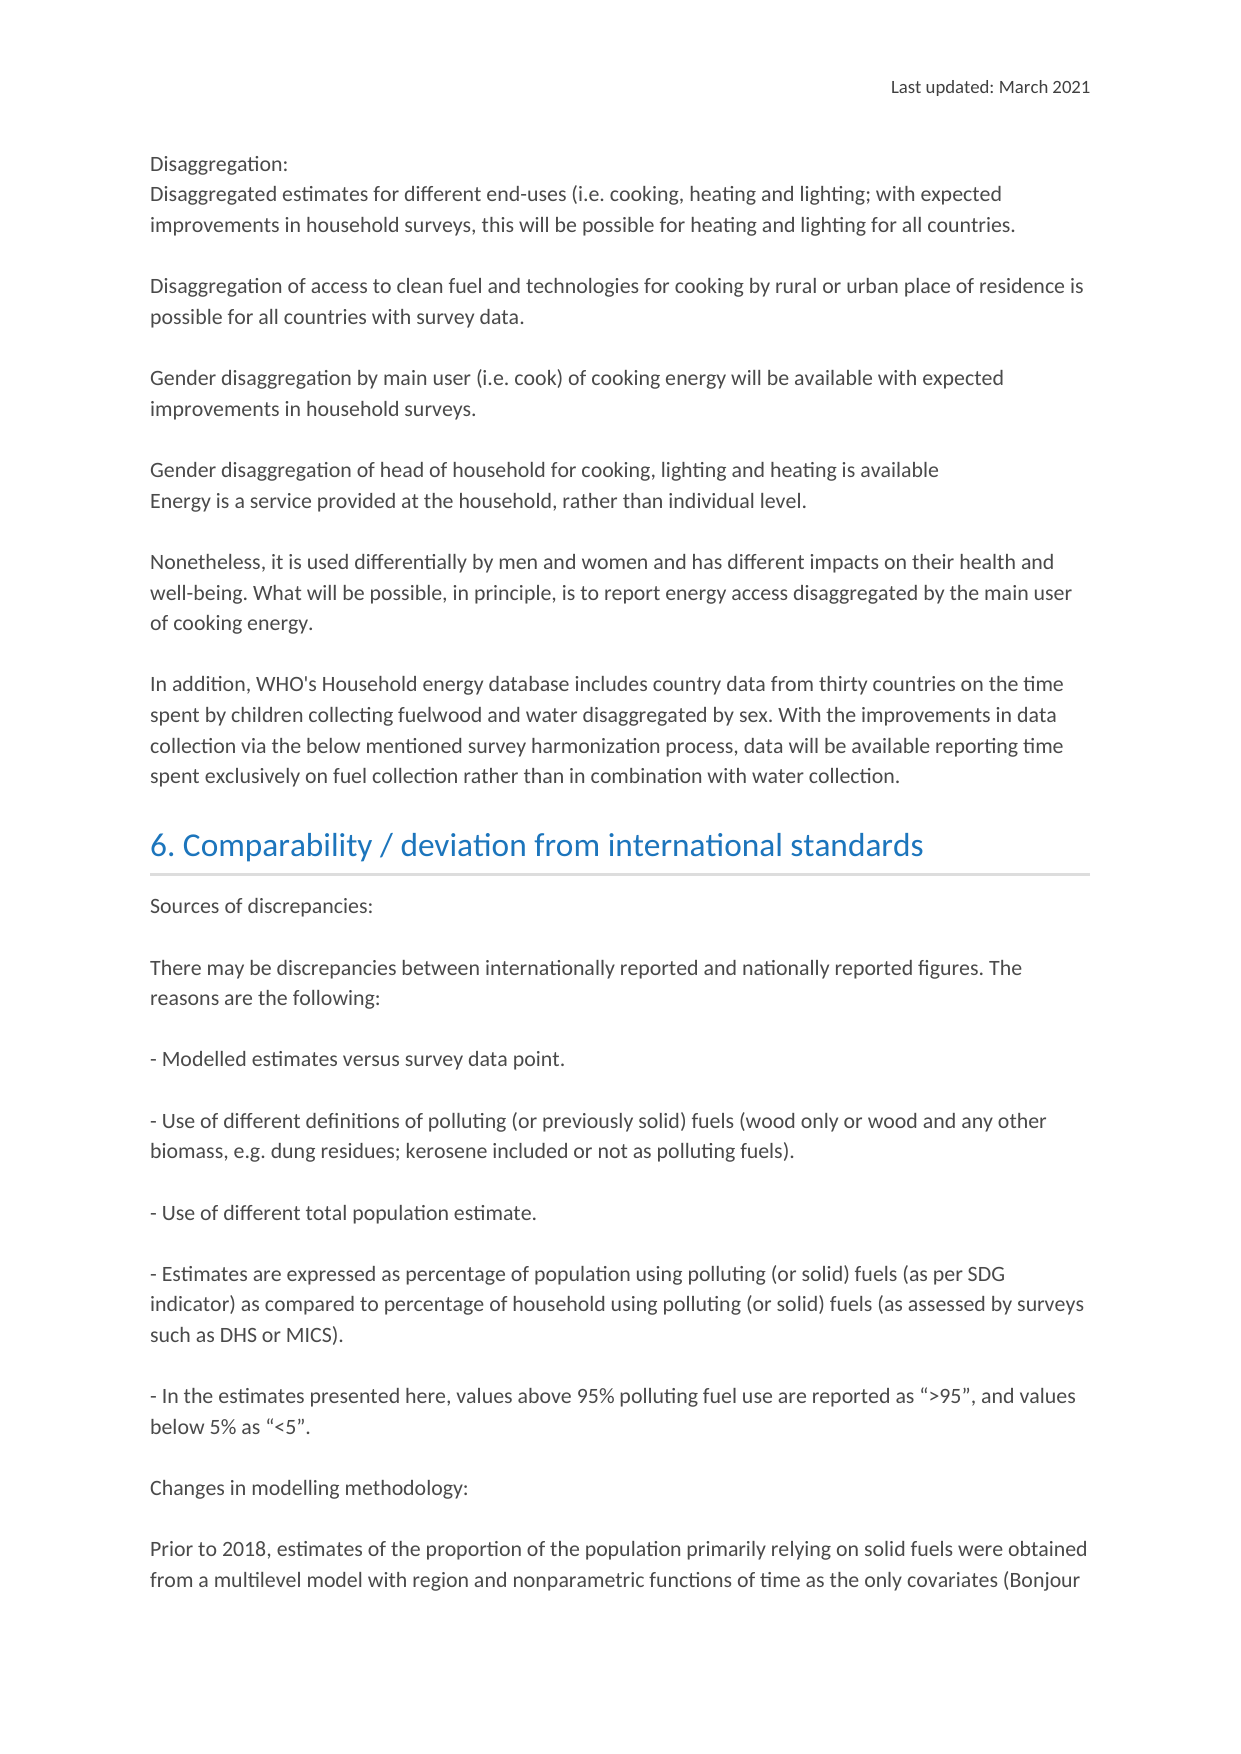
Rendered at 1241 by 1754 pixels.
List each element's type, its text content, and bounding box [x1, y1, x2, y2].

text - Modelled estimates versus survey data point. [150, 1046, 1090, 1072]
text Changes in modelling methodology: [150, 1474, 1090, 1501]
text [150, 1536, 1090, 1593]
text Gender disaggregation by main user (i.e. cook) of cooking energy will be available with expected improvements in household surveys. [150, 364, 1090, 422]
text 6. Comparability / deviation from international standards [150, 824, 1090, 873]
text - Use of different total population estimate. [150, 1199, 1090, 1225]
text Gender disaggregation of head of household for cooking, lighting and heating is available [150, 456, 1090, 483]
text - In the estimates presented here, values above 95% polluting fuel use are reported as “>95”, and values below 5% as “<5”. [150, 1382, 1090, 1440]
text Disaggregation of access to clean fuel and technologies for cooking by rural or urban place of residence is possible for all countries with survey data. [150, 272, 1090, 330]
text Sources of discrepancies: [150, 892, 1090, 919]
text Energy is a service provided at the household, rather than individual level. [150, 487, 1090, 513]
text Disaggregation: [150, 150, 1090, 177]
text - Use of different definitions of polluting (or previously solid) fuels (wood only or wood and any other biomass, e.g. dung residues; kerosene included or not as polluting fuels). [150, 1107, 1090, 1164]
text Nonetheless, it is used differentially by men and women and has different impacts on their health and well-being. What will be possible, in principle, is to report energy access disaggregated by the main user of cooking energy. [150, 548, 1090, 636]
text There may be discrepancies between internationally reported and nationally reported figures. The reasons are the following: [150, 954, 1090, 1011]
text Disaggregated estimates for different end-uses (i.e. cooking, heating and lighting; with expected improvements in household surveys, this will be possible for heating and lighting for all countries. [150, 181, 1090, 238]
text - Estimates are expressed as percentage of population using polluting (or solid) fuels (as per SDG indicator) as compared to percentage of household using polluting (or solid) fuels (as assessed by surveys such as DHS or MICS). [150, 1260, 1090, 1348]
text In addition, WHO's Household energy database includes country data from thirty countries on the time spent by children collecting fuelwood and water disaggregated by sex. With the improvements in data collection via the below mentioned survey harmonization process, data will be available reporting time spent exclusively on fuel collection rather than in combination with water collection. [150, 671, 1090, 789]
